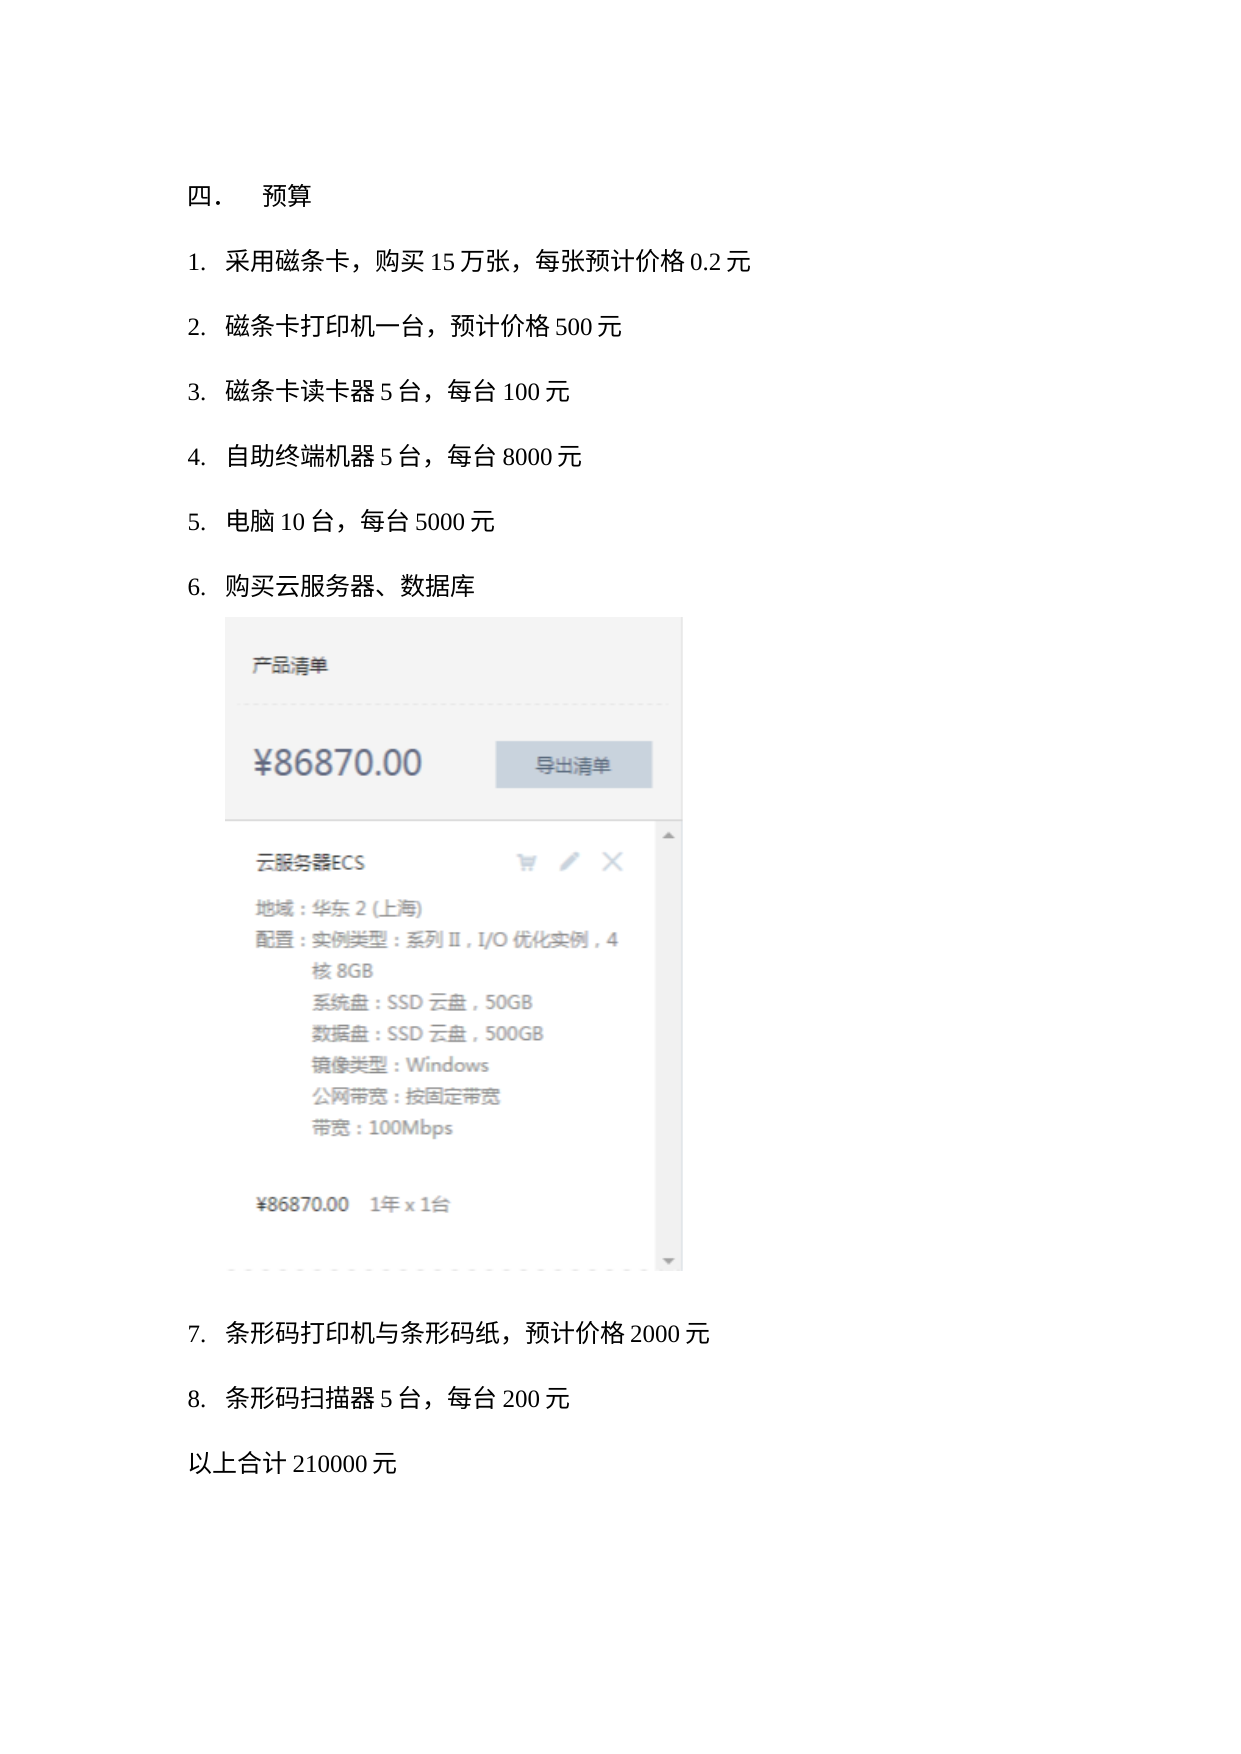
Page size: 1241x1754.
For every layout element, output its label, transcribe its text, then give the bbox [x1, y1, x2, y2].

list 条形码打印机与条形码纸，预计价格2000元 [187, 1299, 1053, 1364]
list 电脑10台，每台5000元 [187, 487, 1053, 552]
list 采用磁条卡，购买15万张，每张预计价格0.2元 [187, 227, 1053, 292]
list 条形码扫描器5台，每台200元 [187, 1364, 1053, 1429]
list 预算 [187, 162, 1053, 227]
list 自助终端机器5台，每台8000元 [187, 422, 1053, 487]
list 磁条卡读卡器5台，每台100元 [187, 357, 1053, 422]
text 以上合计210000元 [187, 1429, 1053, 1494]
list 磁条卡打印机一台，预计价格500元 [187, 292, 1053, 357]
list 购买云服务器、数据库 [187, 552, 1053, 617]
picture [225, 617, 683, 1271]
